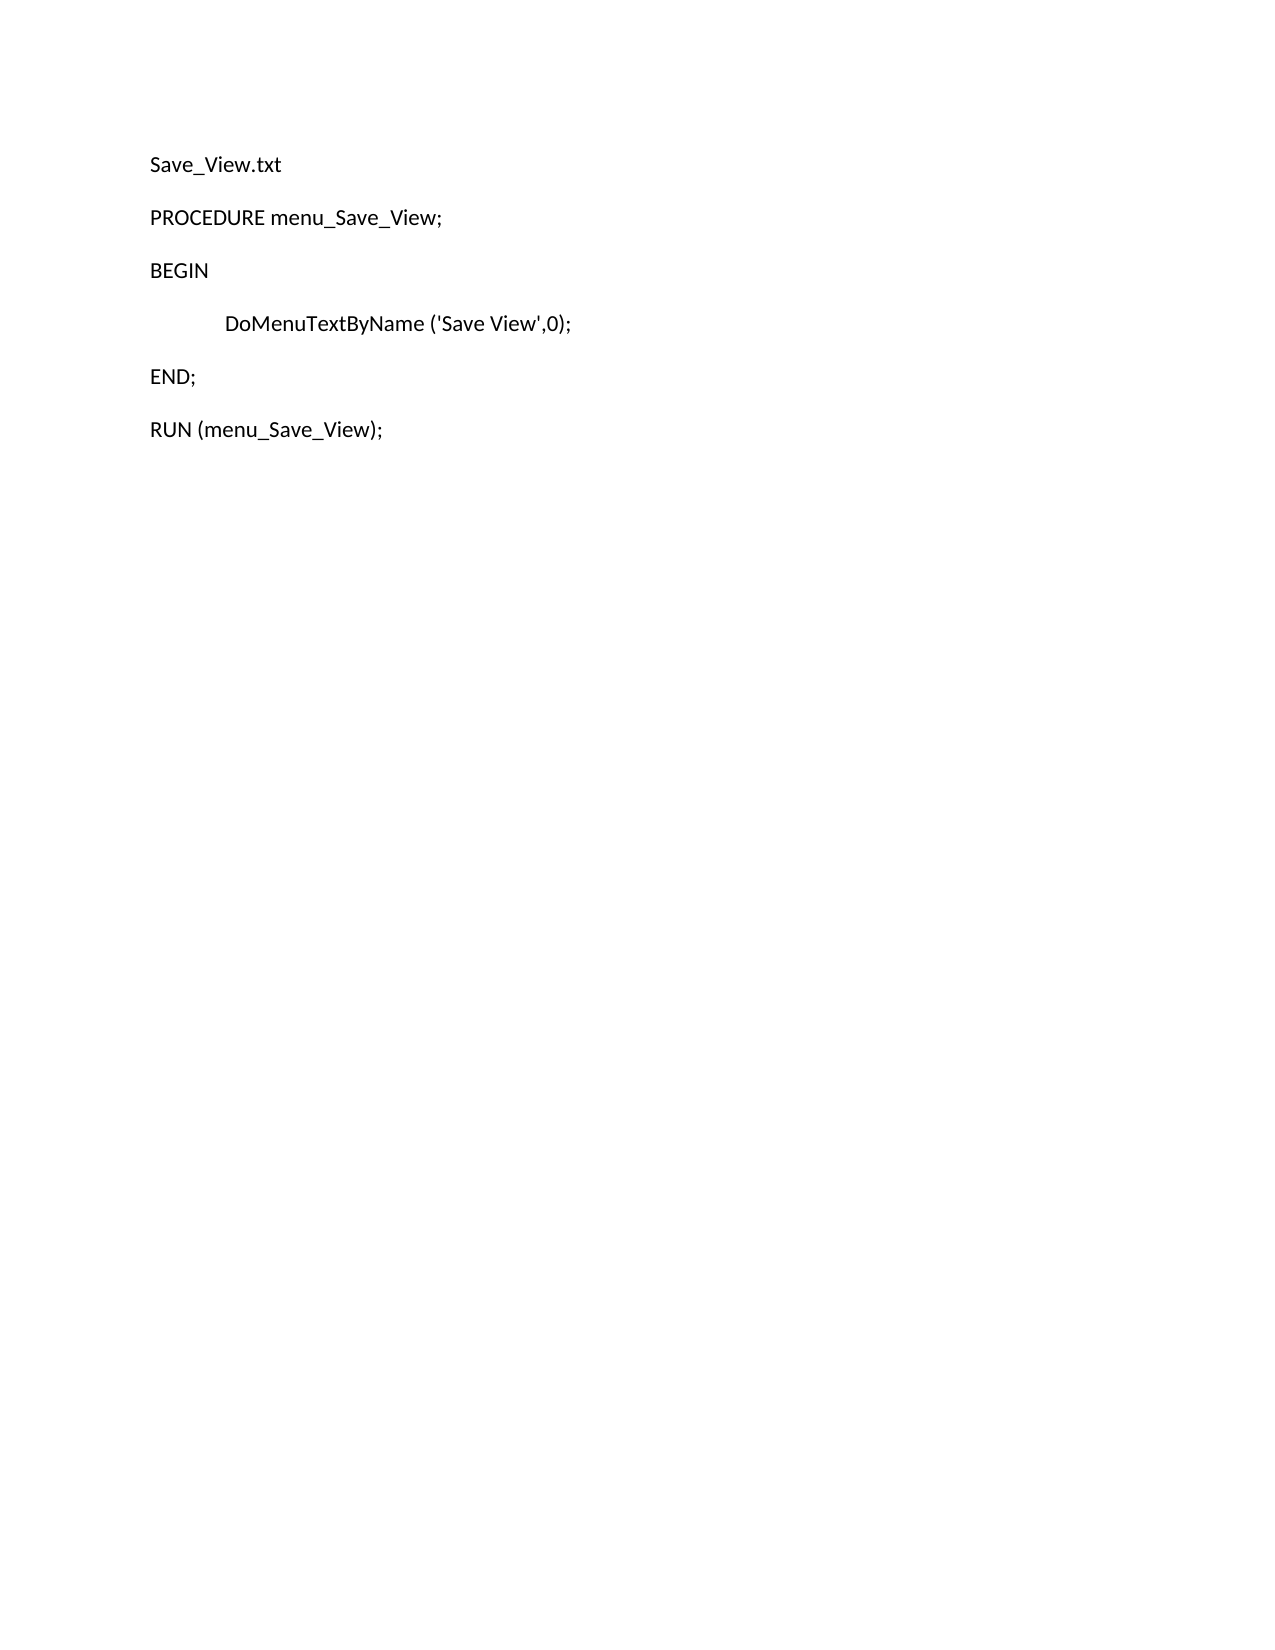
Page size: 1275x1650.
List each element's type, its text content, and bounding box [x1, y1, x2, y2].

text END; [150, 362, 1125, 390]
text Save_View.txt [150, 150, 1125, 178]
text PROCEDURE menu_Save_View; [150, 203, 1125, 231]
text DoMenuTextByName ('Save View',0); [150, 309, 1125, 337]
text BEGIN [150, 256, 1125, 284]
text RUN (menu_Save_View); [150, 415, 1125, 443]
